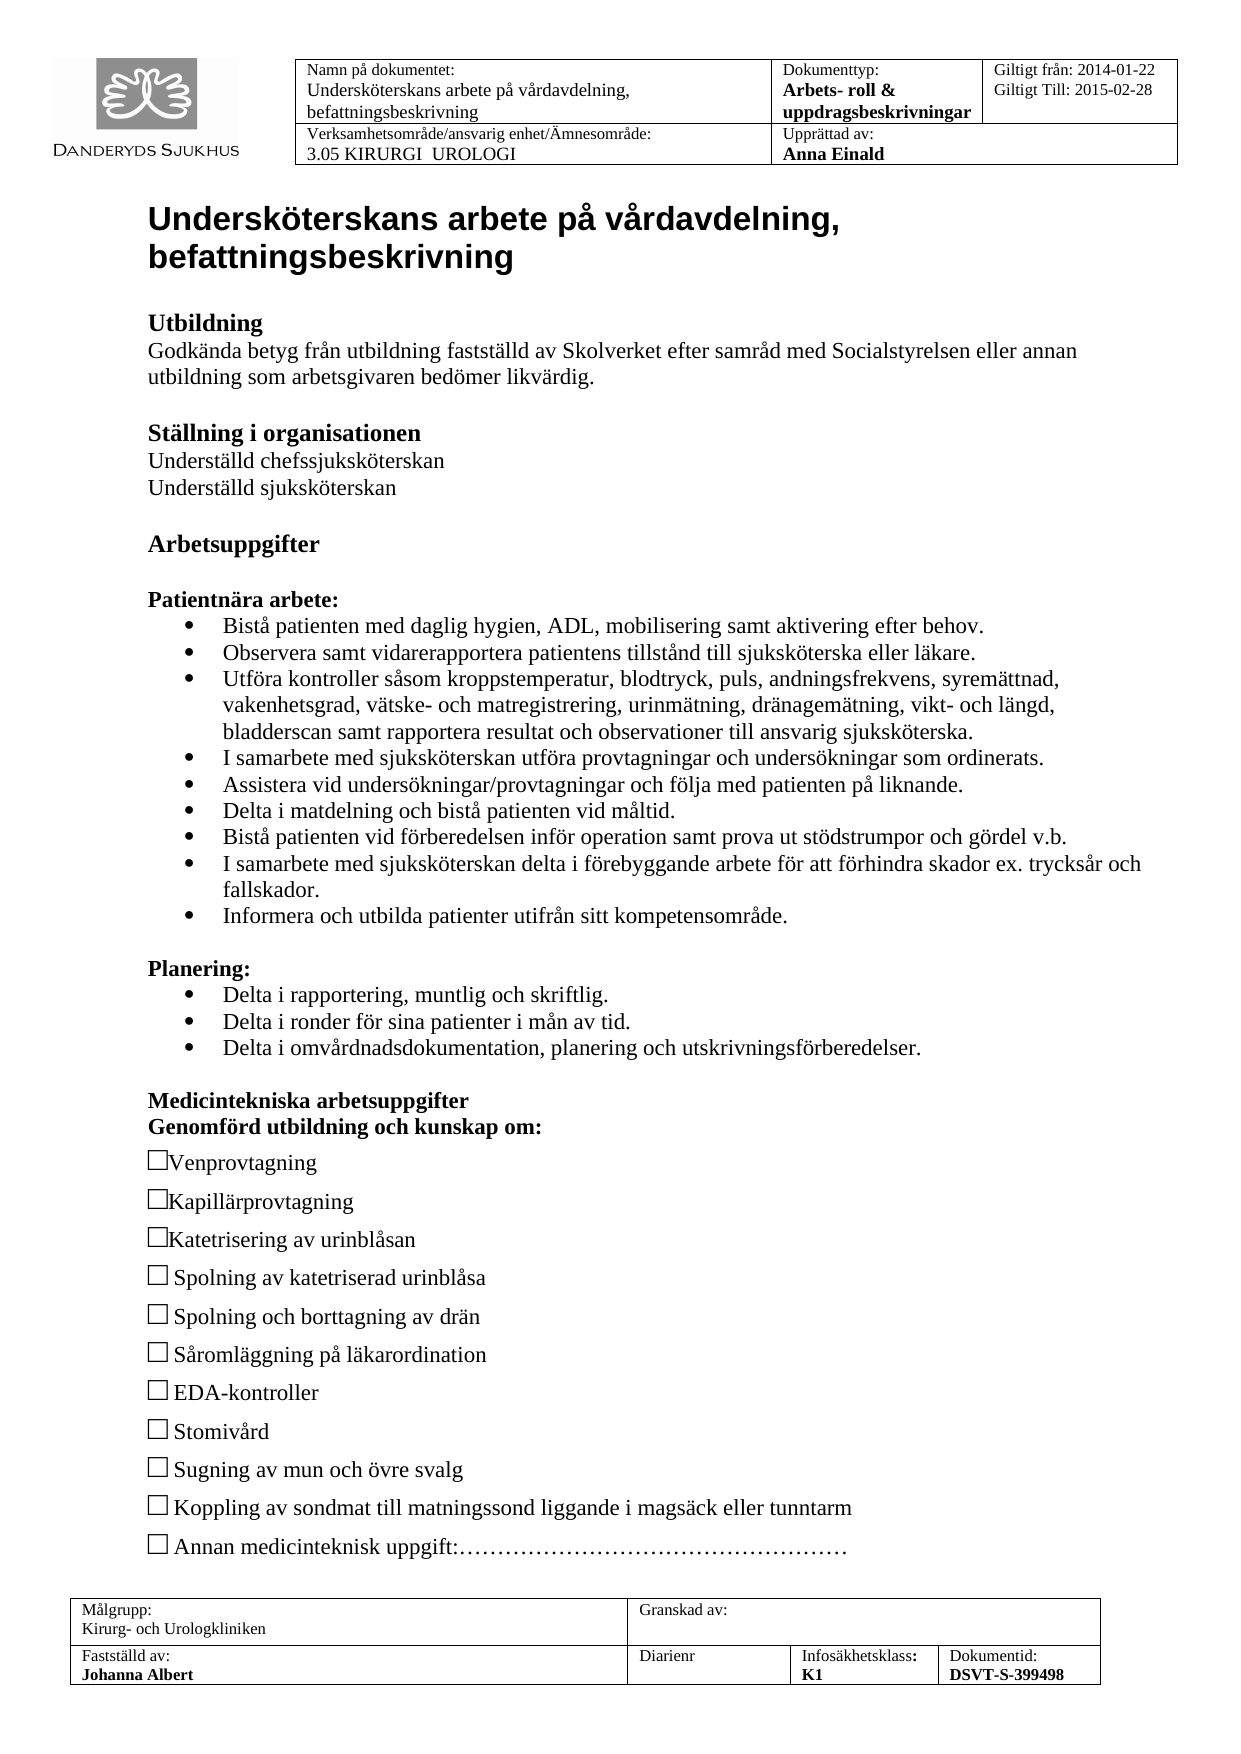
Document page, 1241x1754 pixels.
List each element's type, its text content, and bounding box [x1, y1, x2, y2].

text Medicintekniska arbetsuppgifter [148, 1087, 1160, 1113]
text □Kapillärprovtagning [148, 1178, 1162, 1216]
text Utbildning [148, 308, 1162, 337]
text □ Spolning och borttagning av drän [148, 1293, 1162, 1331]
subtitle Undersköterskans arbete på vårdavdelning, befattningsbeskrivning [148, 199, 1162, 276]
text □ Annan medicinteknisk uppgift:…………………………………………… [148, 1523, 1162, 1561]
list Delta i rapportering, muntlig och skriftlig. [185, 981, 1160, 1008]
list Utföra kontroller såsom kroppstemperatur, blodtryck, puls, andningsfrekvens, syremättnad, vakenhetsgrad, vätske- och matregistrering, urinmätning, dränagemätning, vikt- och längd, bladderscan samt rapportera resultat och observationer till ansvarig sjuksköterska. [185, 665, 1162, 744]
text Ställning i organisationen [148, 418, 1162, 447]
list Bistå patienten med daglig hygien, ADL, mobilisering samt aktivering efter behov. [185, 612, 1162, 639]
list I samarbete med sjuksköterskan delta i förebyggande arbete för att förhindra skador ex. trycksår och fallskador. [185, 850, 1162, 902]
text □Venprovtagning [148, 1139, 1162, 1178]
list Bistå patienten vid förberedelsen inför operation samt prova ut stödstrumpor och gördel v.b. [185, 823, 1162, 850]
list Assistera vid undersökningar/provtagningar och följa med patienten på liknande. [185, 771, 1162, 797]
list Delta i ronder för sina patienter i mån av tid. [185, 1008, 1162, 1034]
text □ Koppling av sondmat till matningssond liggande i magsäck eller tunntarm [148, 1484, 1162, 1523]
text Planering: [148, 955, 1162, 981]
picture [53, 58, 239, 156]
list Observera samt vidarerapportera patientens tillstånd till sjuksköterska eller läkare. [185, 639, 1162, 665]
list Delta i matdelning och bistå patienten vid måltid. [185, 797, 1160, 823]
text □ Spolning av katetriserad urinblåsa [148, 1254, 1162, 1293]
text □Katetrisering av urinblåsan [148, 1216, 1162, 1254]
text □ EDA-kontroller [148, 1369, 1162, 1408]
text □ Stomivård [148, 1408, 1162, 1446]
text □ Sugning av mun och övre svalg [148, 1446, 1162, 1484]
text Underställd chefssjuksköterskan [148, 447, 1162, 473]
list I samarbete med sjuksköterskan utföra provtagningar och undersökningar som ordinerats. [185, 744, 1162, 771]
list Delta i omvårdnadsdokumentation, planering och utskrivningsförberedelser. [185, 1034, 1162, 1061]
text Genomförd utbildning och kunskap om: [148, 1113, 1160, 1139]
text Patientnära arbete: [148, 586, 1162, 612]
list Informera och utbilda patienter utifrån sitt kompetensområde. [185, 902, 1160, 929]
text □ Såromläggning på läkarordination [148, 1331, 1162, 1369]
text Underställd sjuksköterskan [148, 473, 1162, 500]
text Godkända betyg från utbildning fastställd av Skolverket efter samråd med Socialstyrelsen eller annan utbildning som arbetsgivaren bedömer likvärdig. [148, 337, 1162, 390]
text Arbetsuppgifter [148, 529, 1162, 557]
